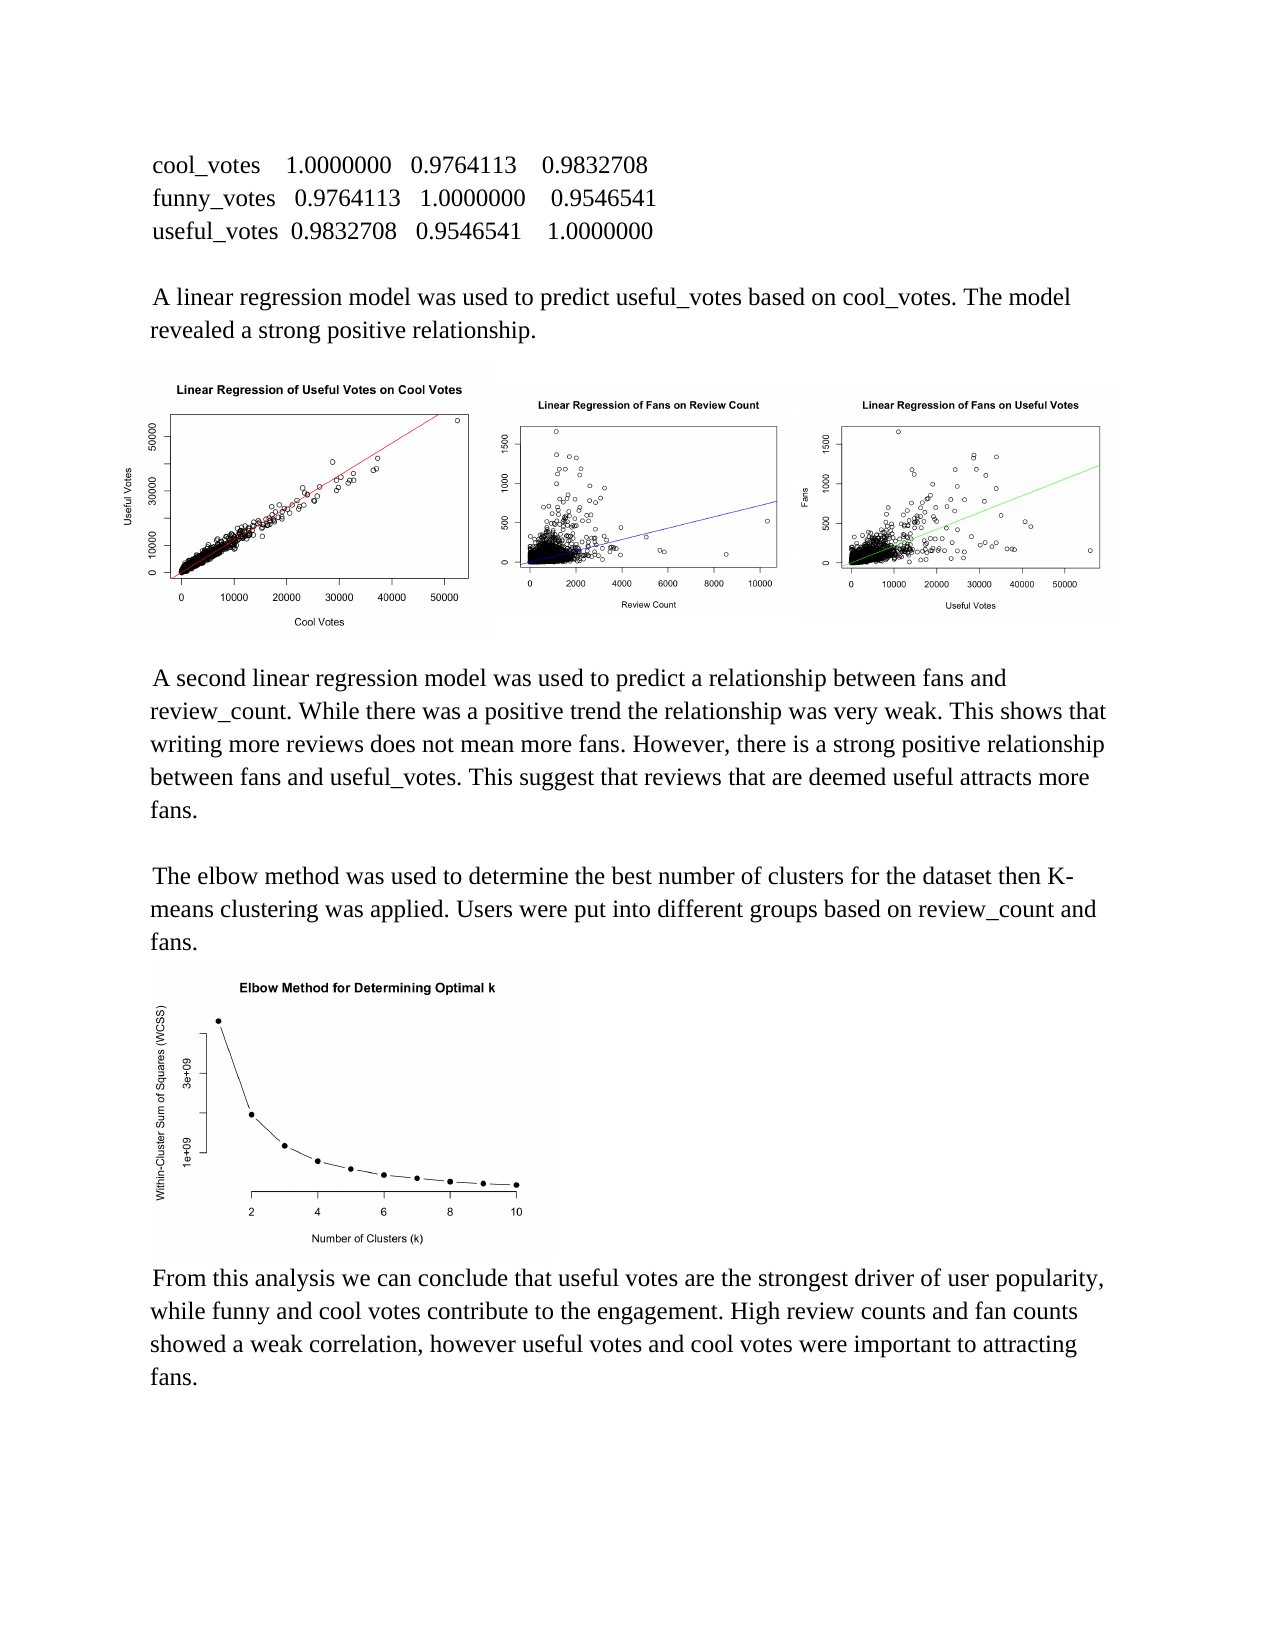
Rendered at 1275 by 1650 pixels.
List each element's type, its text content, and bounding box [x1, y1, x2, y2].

text cool_votes 1.0000000 0.9764113 0.9832708 [150, 150, 1125, 179]
picture [120, 365, 1122, 641]
text The elbow method was used to determine the best number of clusters for the dataset then K-means clustering was applied. Users were put into different groups based on review_count and fans. [150, 861, 1125, 956]
picture [152, 960, 556, 1259]
text useful_votes 0.9832708 0.9546541 1.0000000 [150, 216, 1125, 245]
text funny_votes 0.9764113 1.0000000 0.9546541 [150, 183, 1125, 212]
text A linear regression model was used to predict useful_votes based on cool_votes. The model revealed a strong positive relationship. [150, 282, 1125, 344]
text From this analysis we can conclude that useful votes are the strongest driver of user popularity, while funny and cool votes contribute to the engagement. High review counts and fan counts showed a weak correlation, however useful votes and cool votes were important to attracting fans. [150, 1263, 1125, 1391]
